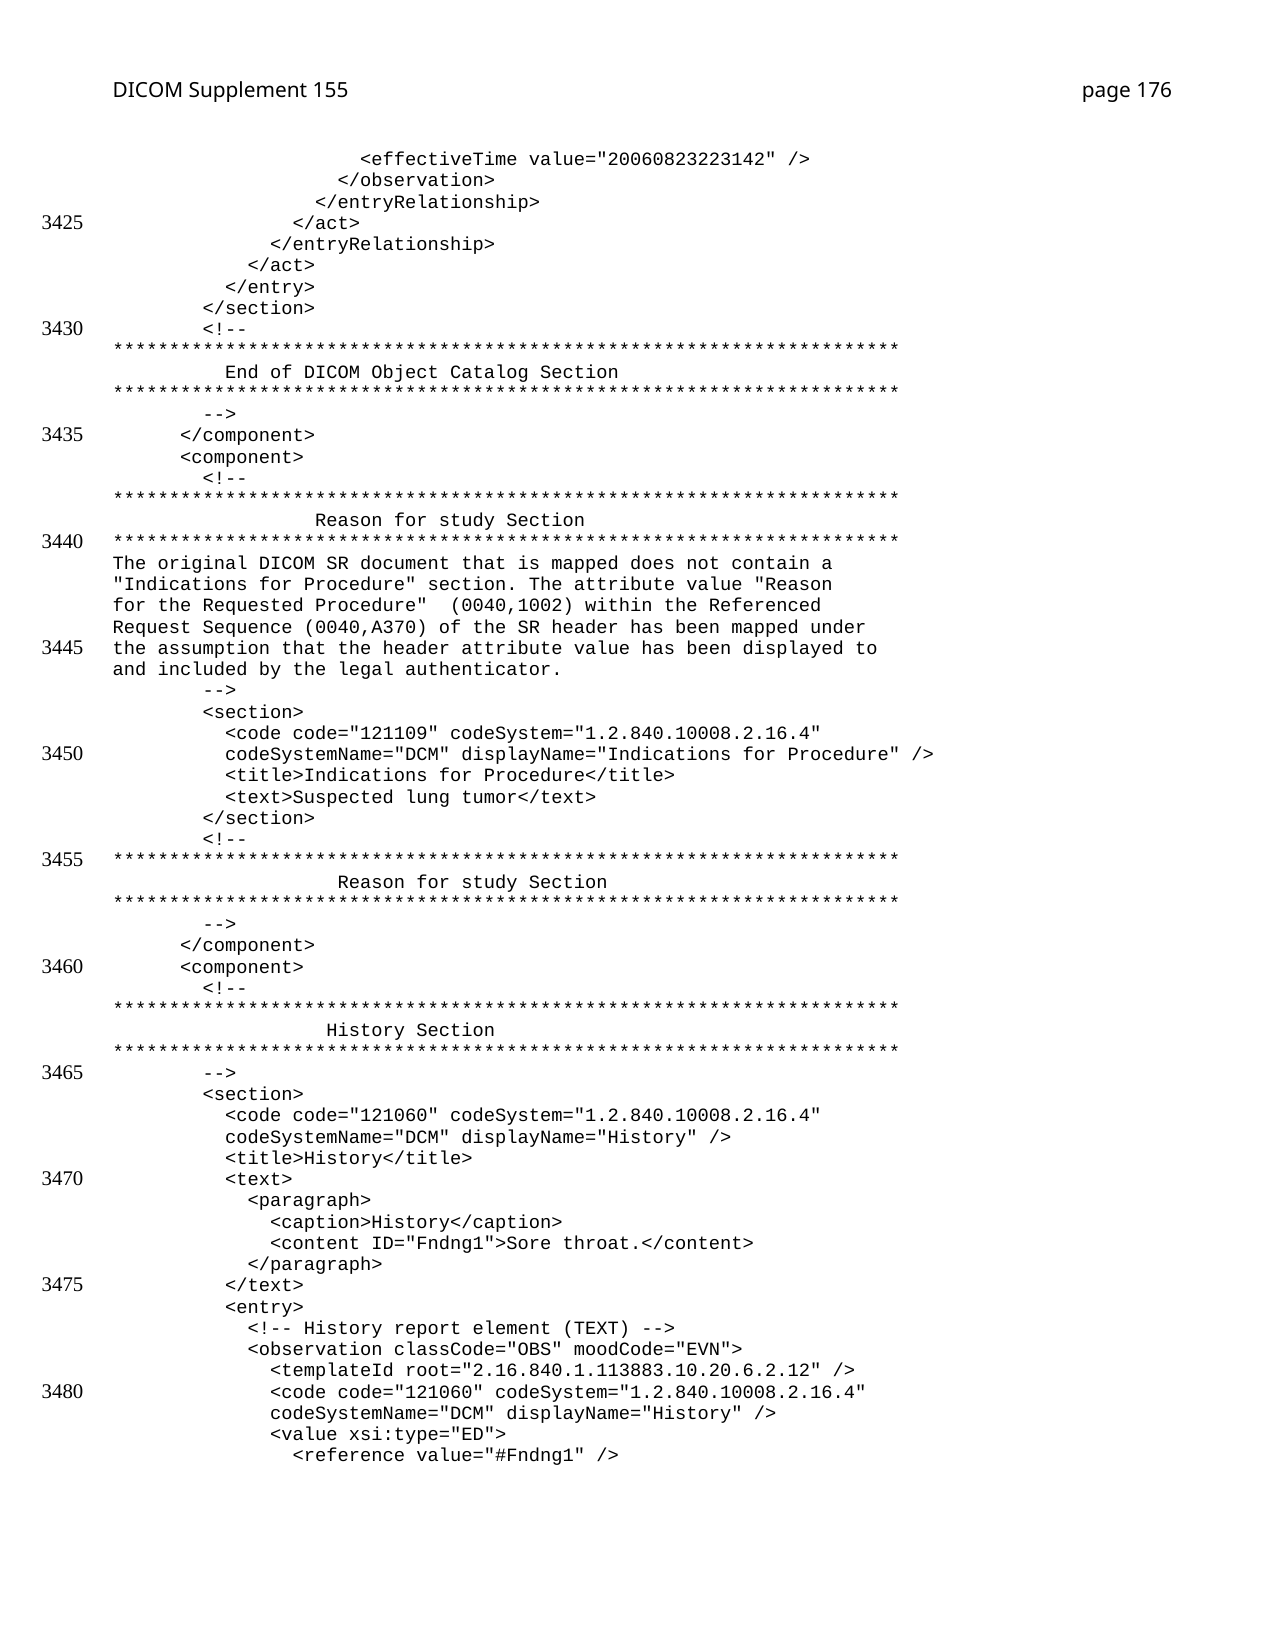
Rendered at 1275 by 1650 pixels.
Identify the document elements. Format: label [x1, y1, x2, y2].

text [112, 150, 1181, 1467]
